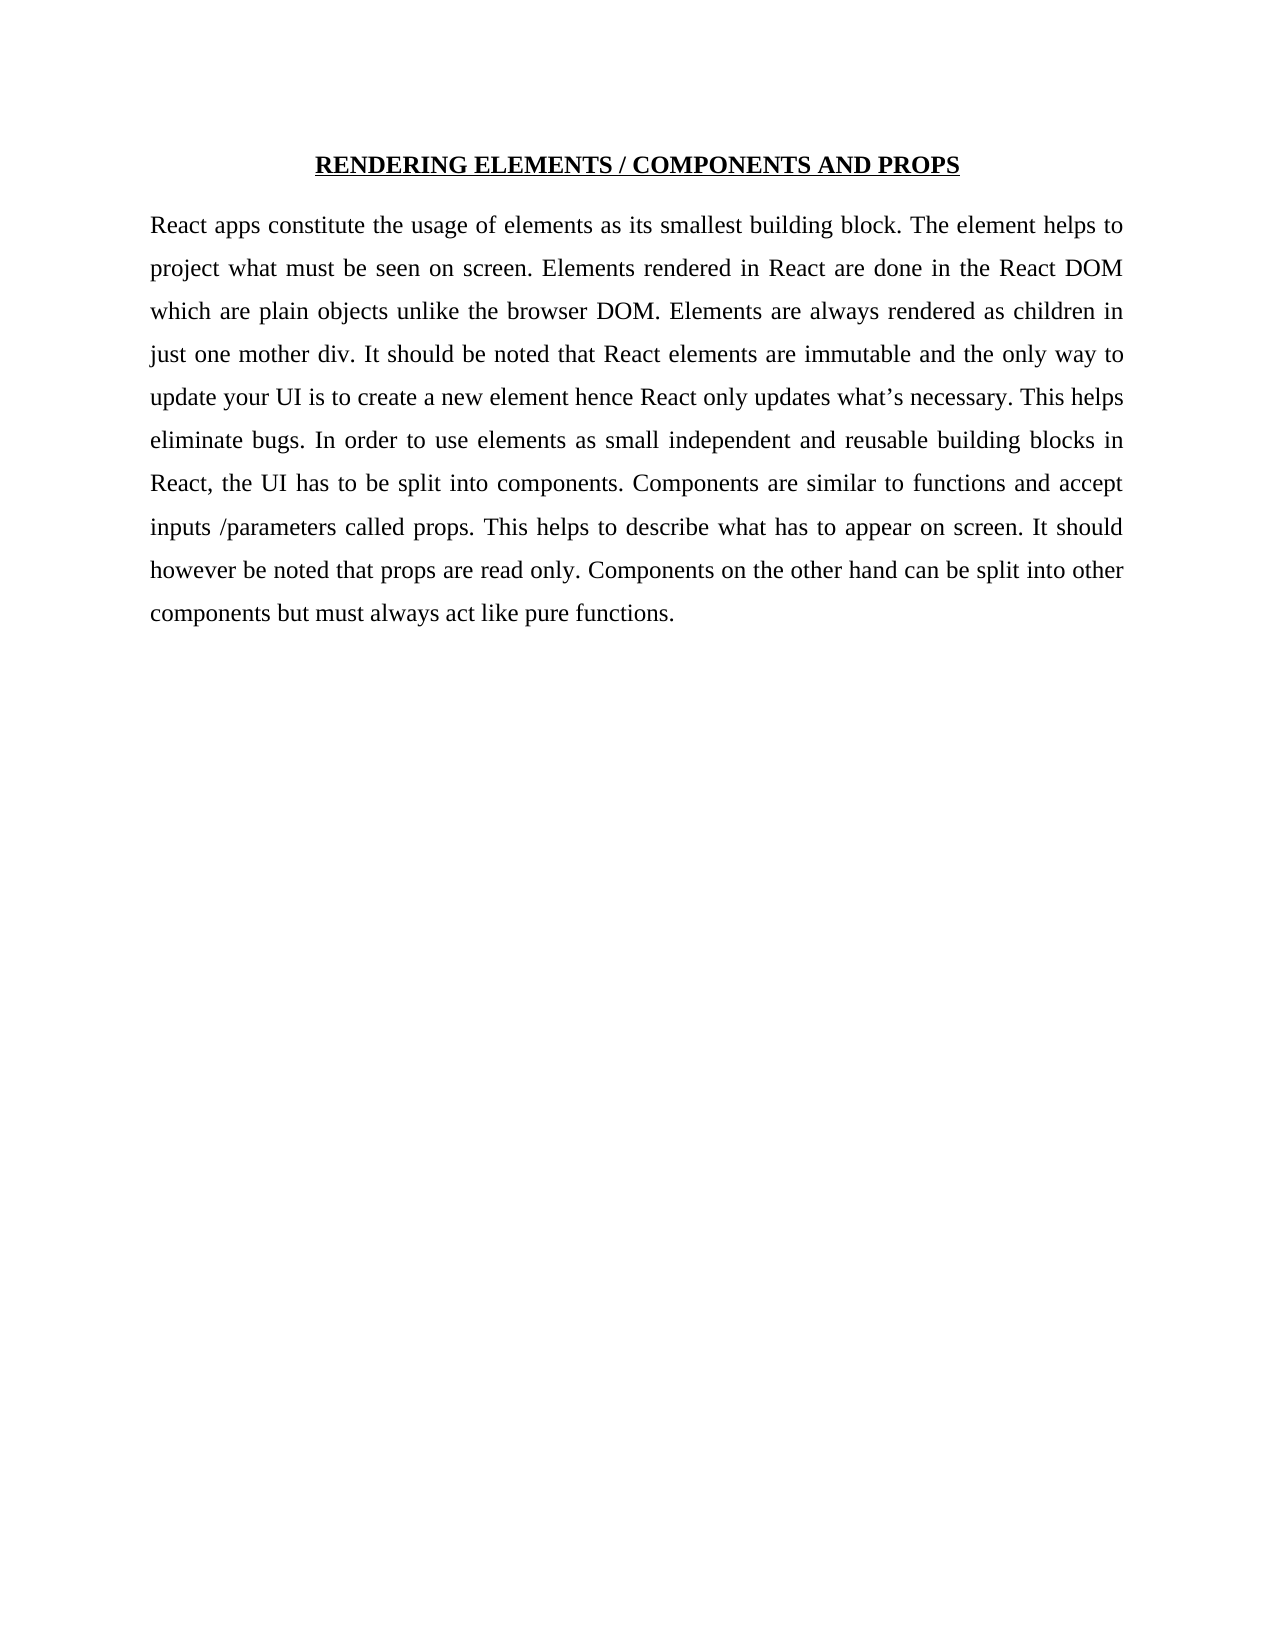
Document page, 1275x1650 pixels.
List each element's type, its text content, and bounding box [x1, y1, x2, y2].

text React apps constitute the usage of elements as its smallest building block. The element helps to project what must be seen on screen. Elements rendered in React are done in the React DOM which are plain objects unlike the browser DOM. Elements are always rendered as children in just one mother div. It should be noted that React elements are immutable and the only way to update your UI is to create a new element hence React only updates what’s necessary. This helps eliminate bugs. In order to use elements as small independent and reusable building blocks in React, the UI has to be split into components. Components are similar to functions and accept inputs /parameters called props. This helps to describe what has to appear on screen. It should however be noted that props are read only. Components on the other hand can be split into other components but must always act like pure functions. [150, 210, 1125, 627]
text RENDERING ELEMENTS / COMPONENTS AND PROPS [150, 150, 1125, 179]
